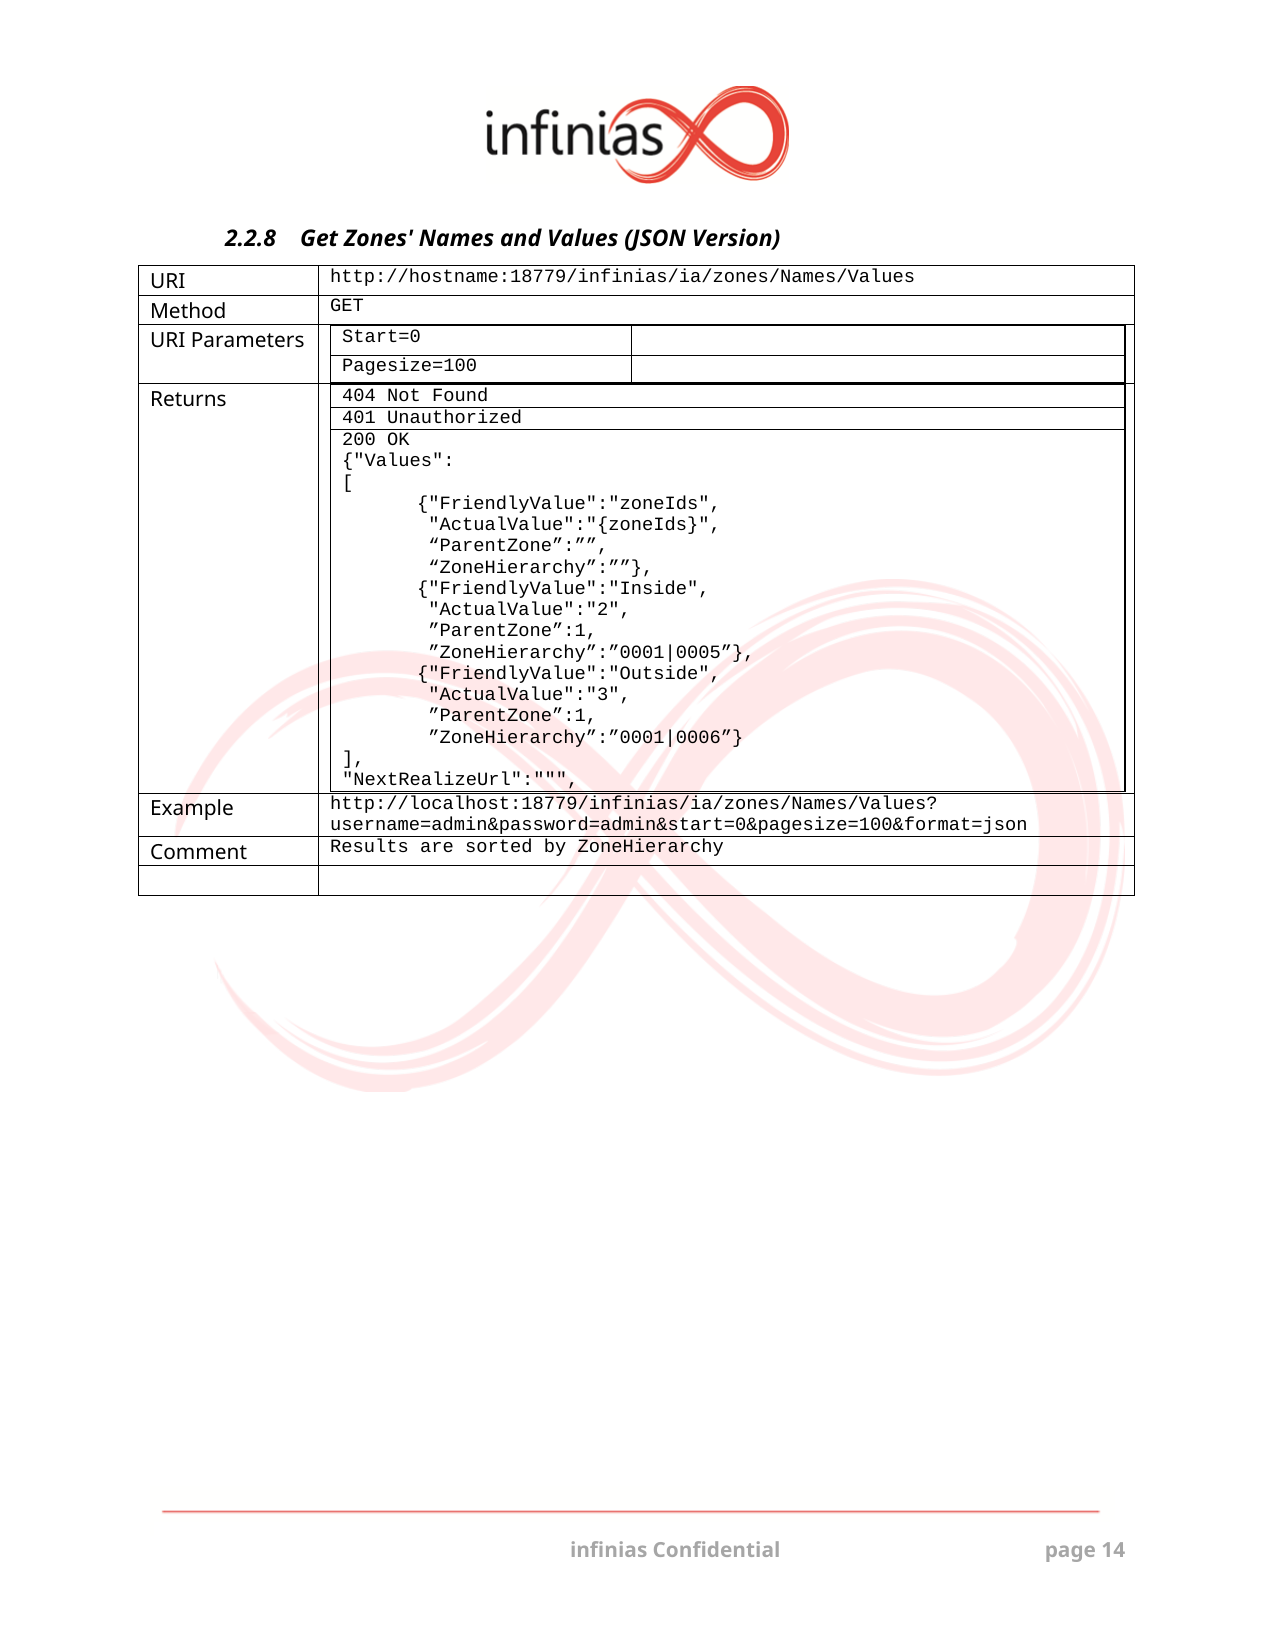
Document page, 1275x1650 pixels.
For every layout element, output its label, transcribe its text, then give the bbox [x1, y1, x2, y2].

table_cell [331, 326, 631, 355]
table_cell URI Parameters [139, 325, 318, 383]
table_header URI [139, 266, 318, 295]
table_cell [331, 430, 1124, 791]
table_cell [331, 356, 631, 382]
table_cell [632, 356, 1124, 382]
table_cell Method [139, 296, 318, 324]
table_cell Comment [139, 837, 318, 865]
table_cell [331, 385, 1124, 407]
table_cell [1126, 384, 1134, 792]
table_cell [319, 866, 1134, 895]
table_cell Example [139, 794, 318, 836]
picture [486, 86, 789, 184]
table_cell [319, 325, 330, 383]
table_cell [632, 326, 1124, 355]
subtitle Get Zones' Names and Values (JSON Version) [225, 222, 1125, 253]
table_cell [331, 408, 1124, 429]
table_cell http://localhost:18779/infinias/ia/zones/Names/Values?username=admin&password=admin&start=0&pagesize=100&format=json [319, 794, 1134, 836]
table_cell [139, 866, 318, 895]
table_cell Results are sorted by ZoneHierarchy [319, 837, 1134, 865]
table_cell [319, 384, 330, 792]
table_cell Returns [139, 384, 318, 792]
table_cell GET [319, 296, 1134, 324]
picture [150, 1486, 1124, 1536]
table_header http://hostname:18779/infinias/ia/zones/Names/Values [319, 266, 1134, 295]
table_cell [1126, 325, 1134, 383]
